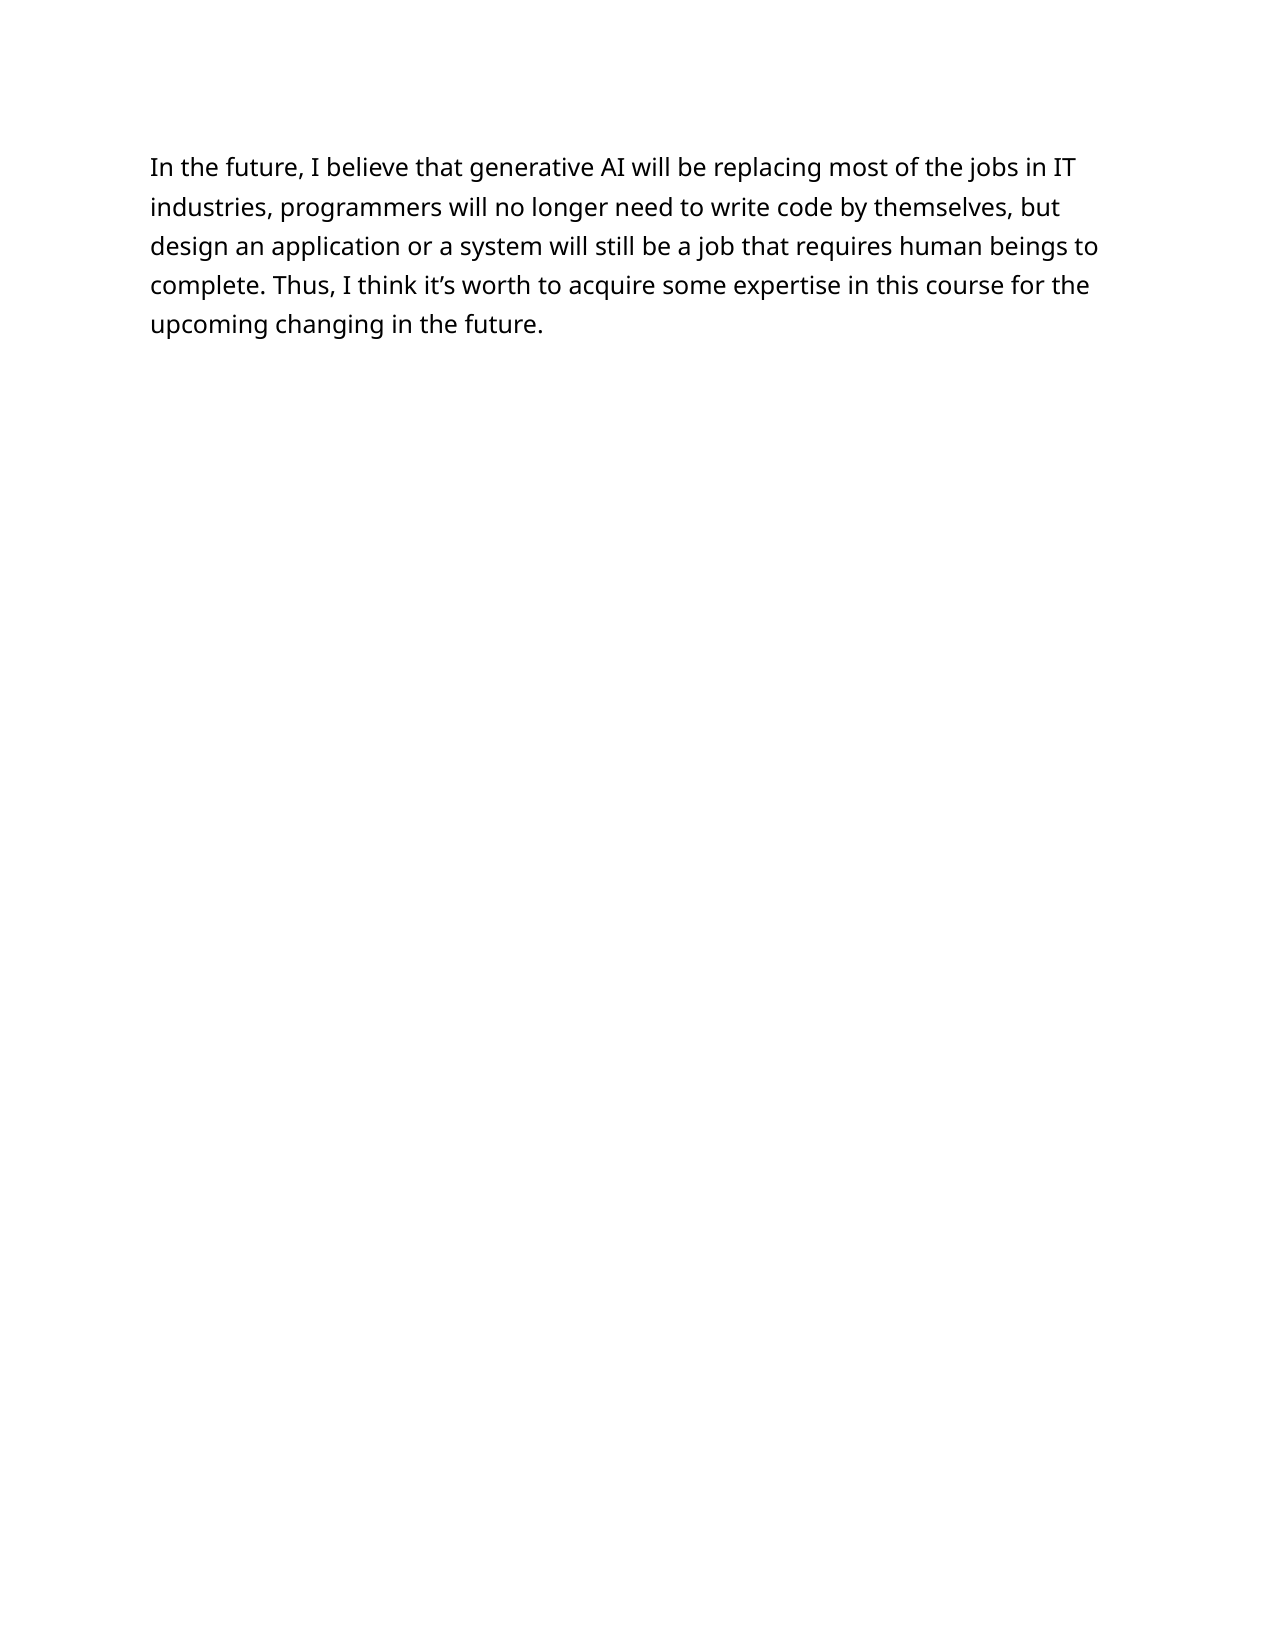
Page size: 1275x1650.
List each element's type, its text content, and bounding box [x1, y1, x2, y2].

text In the future, I believe that generative AI will be replacing most of the jobs in IT industries, programmers will no longer need to write code by themselves, but design an application or a system will still be a job that requires human beings to complete. Thus, I think it’s worth to acquire some expertise in this course for the upcoming changing in the future. [150, 150, 1125, 341]
